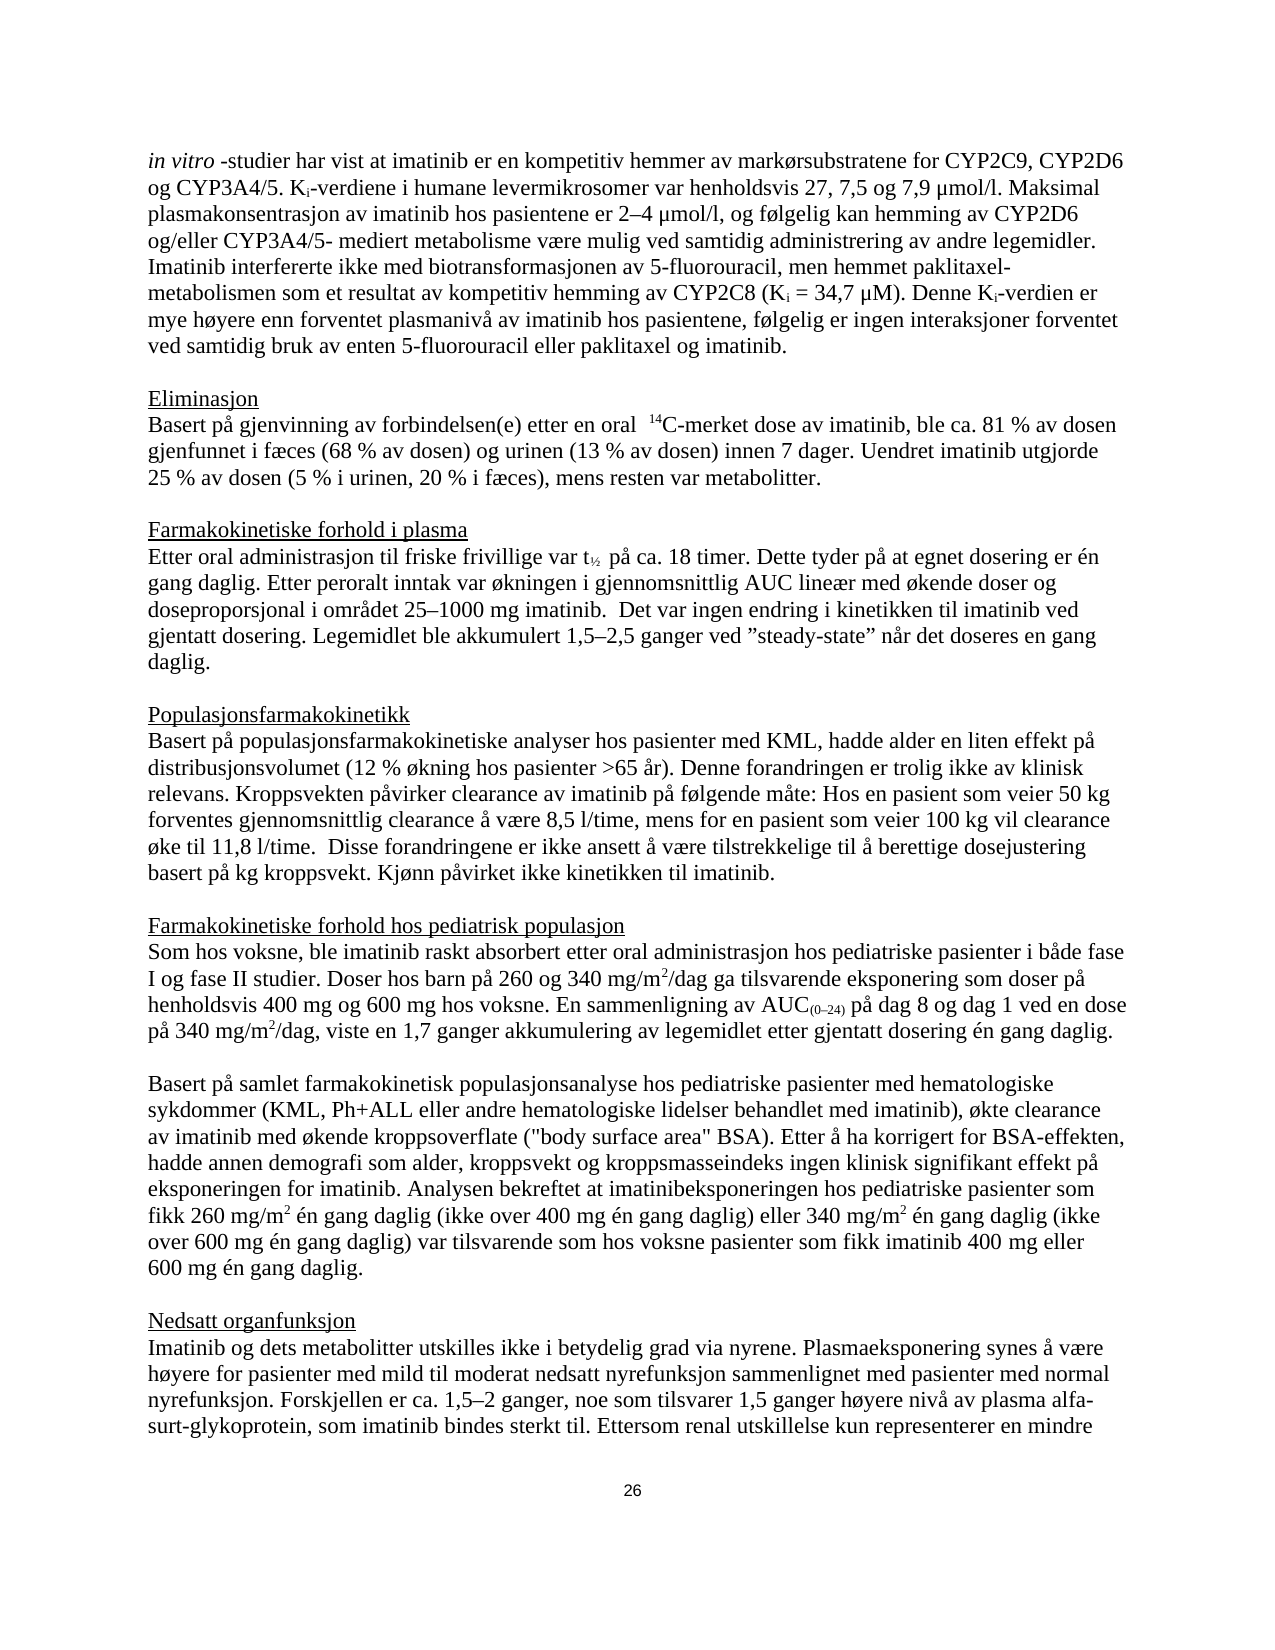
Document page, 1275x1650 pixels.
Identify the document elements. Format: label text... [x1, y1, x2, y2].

text Farmakokinetiske forhold hos pediatrisk populasjon [148, 912, 1127, 938]
text Basert på samlet farmakokinetisk populasjonsanalyse hos pediatriske pasienter med hematologiske sykdommer (KML, Ph+ALL eller andre hematologiske lidelser behandlet med imatinib), økte clearance av imatinib med økende kroppsoverflate ("body surface area" BSA). Etter å ha korrigert for BSA-effekten, hadde annen demografi som alder, kroppsvekt og kroppsmasseindeks ingen klinisk signifikant effekt på eksponeringen for imatinib. Analysen bekreftet at imatinibeksponeringen hos pediatriske pasienter som fikk 260 mg/m2 én gang daglig (ikke over 400 mg én gang daglig) eller 340 mg/m2 én gang daglig (ikke over 600 mg én gang daglig) var tilsvarende som hos voksne pasienter som fikk imatinib 400 mg eller 600 mg én gang daglig. [148, 1070, 1127, 1281]
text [148, 1333, 1127, 1439]
text Som hos voksne, ble imatinib raskt absorbert etter oral administrasjon hos pediatriske pasienter i både fase I og fase II studier. Doser hos barn på 260 og 340 mg/m2/dag ga tilsvarende eksponering som doser på henholdsvis 400 mg og 600 mg hos voksne. En sammenligning av AUC(0–24) på dag 8 og dag 1 ved en dose på 340 mg/m2/dag, viste en 1,7 ganger akkumulering av legemidlet etter gjentatt dosering én gang daglig. [148, 938, 1127, 1044]
text Etter oral administrasjon til friske frivillige var t½ på ca. 18 timer. Dette tyder på at egnet dosering er én gang daglig. Etter peroralt inntak var økningen i gjennomsnittlig AUC lineær med økende doser og doseproporsjonal i området 25–1000 mg imatinib. Det var ingen endring i kinetikken til imatinib ved gjentatt dosering. Legemidlet ble akkumulert 1,5–2,5 ganger ved ”steady-state” når det doseres en gang daglig. [148, 543, 1127, 675]
text Farmakokinetiske forhold i plasma [148, 517, 1127, 543]
text Nedsatt organfunksjon [148, 1307, 1127, 1333]
text Basert på gjenvinning av forbindelsen(e) etter en oral 14C-merket dose av imatinib, ble ca. 81 % av dosen gjenfunnet i fæces (68 % av dosen) og urinen (13 % av dosen) innen 7 dager. Uendret imatinib utgjorde 25 % av dosen (5 % i urinen, 20 % i fæces), mens resten var metabolitter. [148, 411, 1127, 490]
text Populasjonsfarmakokinetikk [148, 701, 1127, 727]
text Eliminasjon [148, 385, 1127, 411]
text in vitro -studier har vist at imatinib er en kompetitiv hemmer av markørsubstratene for CYP2C9, CYP2D6 og CYP3A4/5. Ki-verdiene i humane levermikrosomer var henholdsvis 27, 7,5 og 7,9 μmol/l. Maksimal plasmakonsentrasjon av imatinib hos pasientene er 2–4 μmol/l, og følgelig kan hemming av CYP2D6 og/eller CYP3A4/5- mediert metabolisme være mulig ved samtidig administrering av andre legemidler. Imatinib interfererte ikke med biotransformasjonen av 5-fluorouracil, men hemmet paklitaxel-metabolismen som et resultat av kompetitiv hemming av CYP2C8 (Ki = 34,7 μM). Denne Ki-verdien er mye høyere enn forventet plasmanivå av imatinib hos pasientene, følgelig er ingen interaksjoner forventet ved samtidig bruk av enten 5-fluorouracil eller paklitaxel og imatinib. [148, 148, 1127, 358]
text Basert på populasjonsfarmakokinetiske analyser hos pasienter med KML, hadde alder en liten effekt på distribusjonsvolumet (12 % økning hos pasienter >65 år). Denne forandringen er trolig ikke av klinisk relevans. Kroppsvekten påvirker clearance av imatinib på følgende måte: Hos en pasient som veier 50 kg forventes gjennomsnittlig clearance å være 8,5 l/time, mens for en pasient som veier 100 kg vil clearance øke til 11,8 l/time. Disse forandringene er ikke ansett å være tilstrekkelige til å berettige dosejustering basert på kg kroppsvekt. Kjønn påvirket ikke kinetikken til imatinib. [148, 727, 1127, 886]
